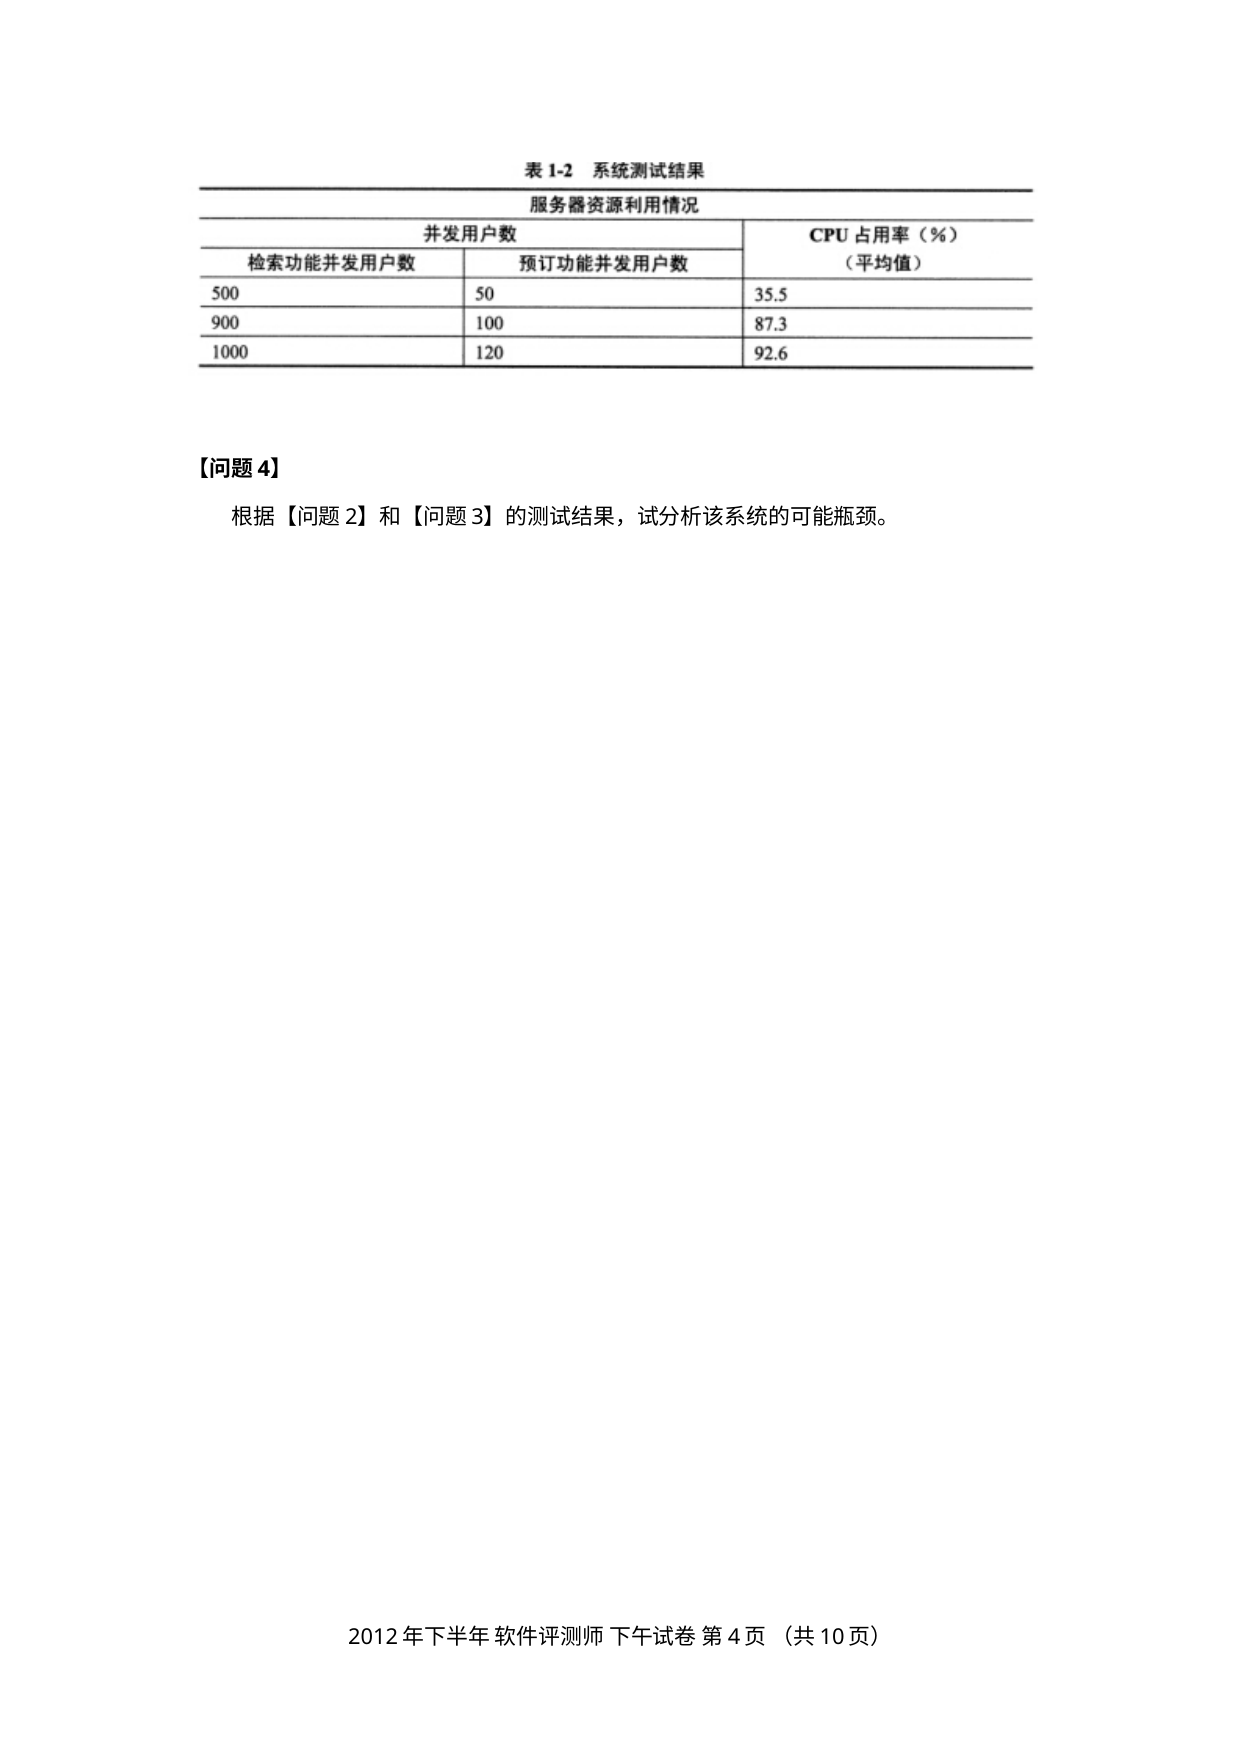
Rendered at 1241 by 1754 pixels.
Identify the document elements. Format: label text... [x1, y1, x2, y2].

picture [187, 162, 1044, 383]
text 【问题4】 [187, 450, 1053, 483]
text 根据【问题2】和【问题3】的测试结果，试分析该系统的可能瓶颈。 [187, 498, 1053, 531]
